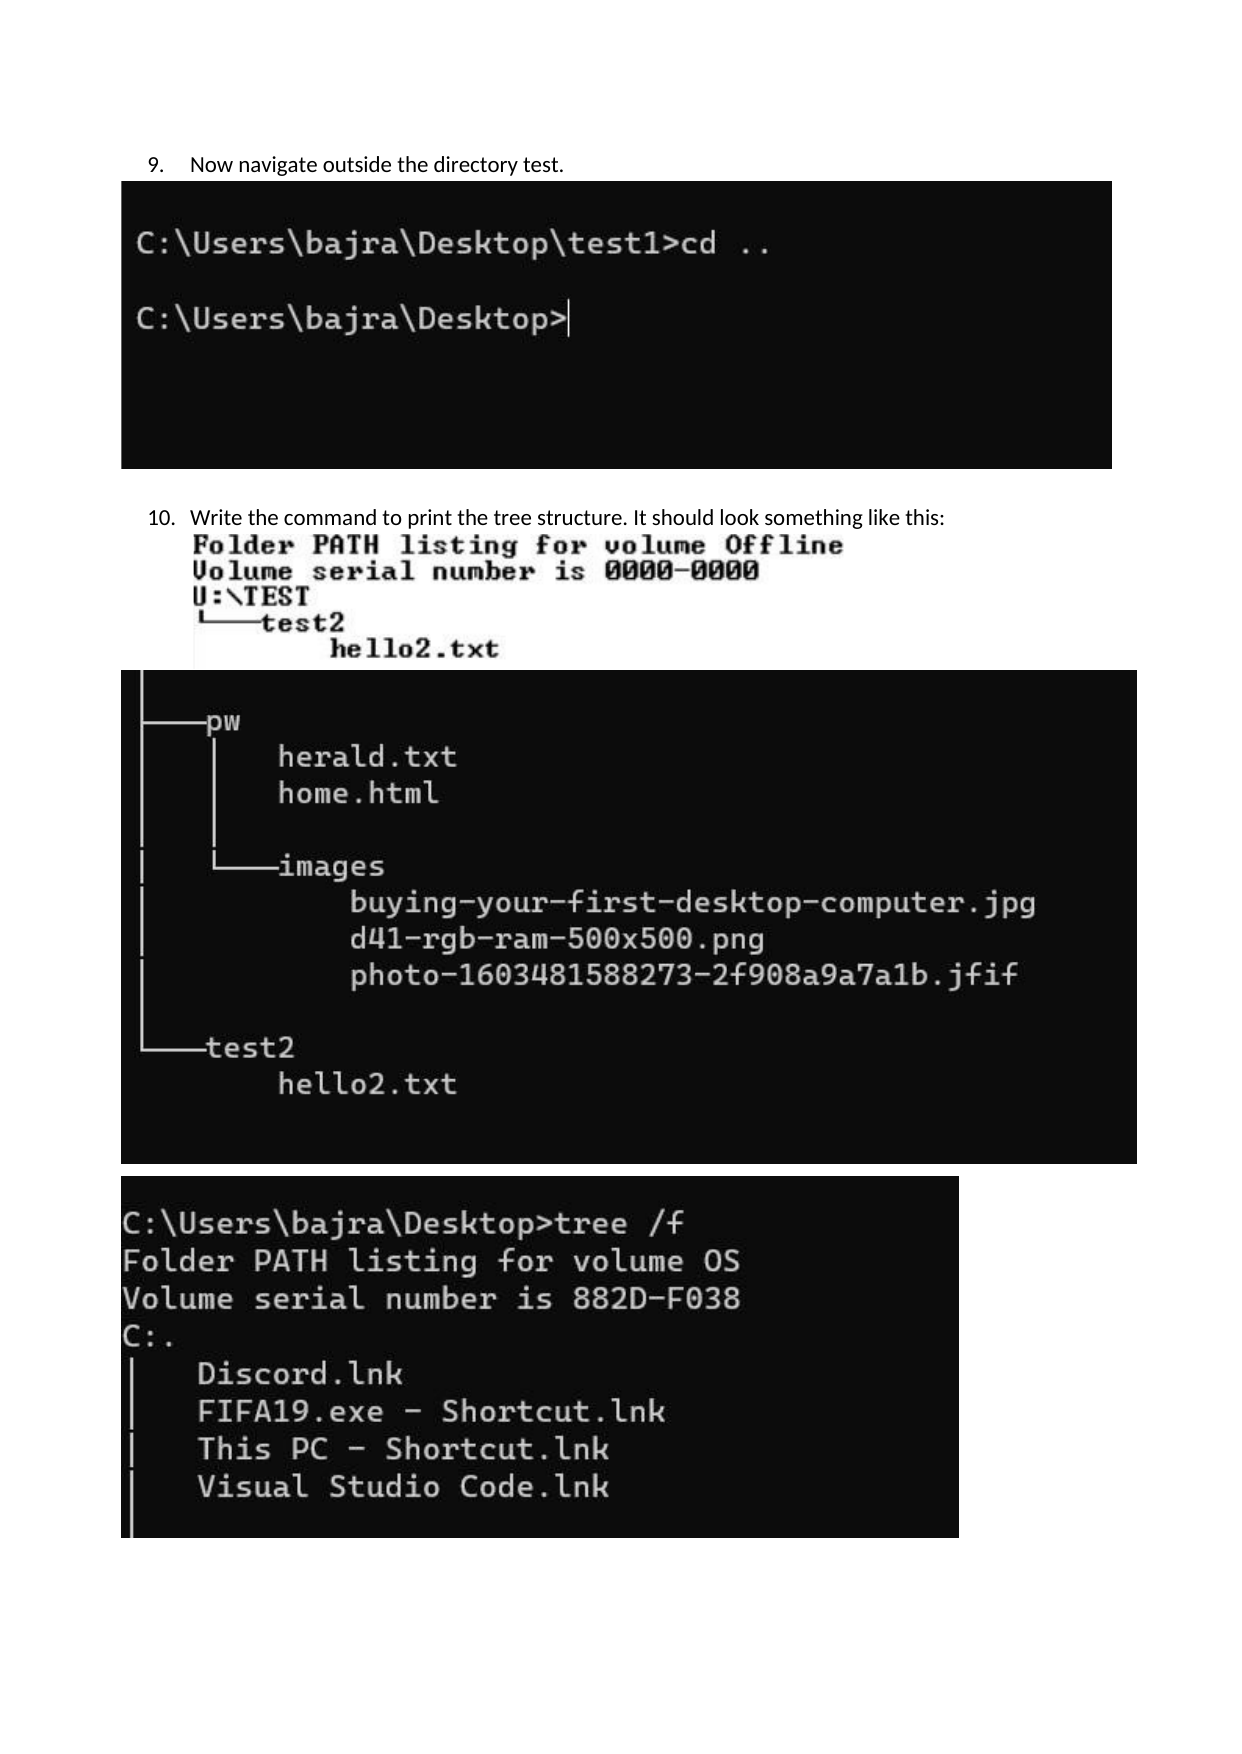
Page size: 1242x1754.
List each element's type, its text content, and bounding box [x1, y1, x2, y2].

picture [121, 1176, 959, 1538]
picture [121, 181, 1112, 469]
list Write the command to print the tree structure. It should look something like this: [147, 503, 1129, 532]
picture [193, 534, 875, 669]
picture [121, 670, 1137, 1164]
list Now navigate outside the directory test. [147, 150, 1129, 178]
